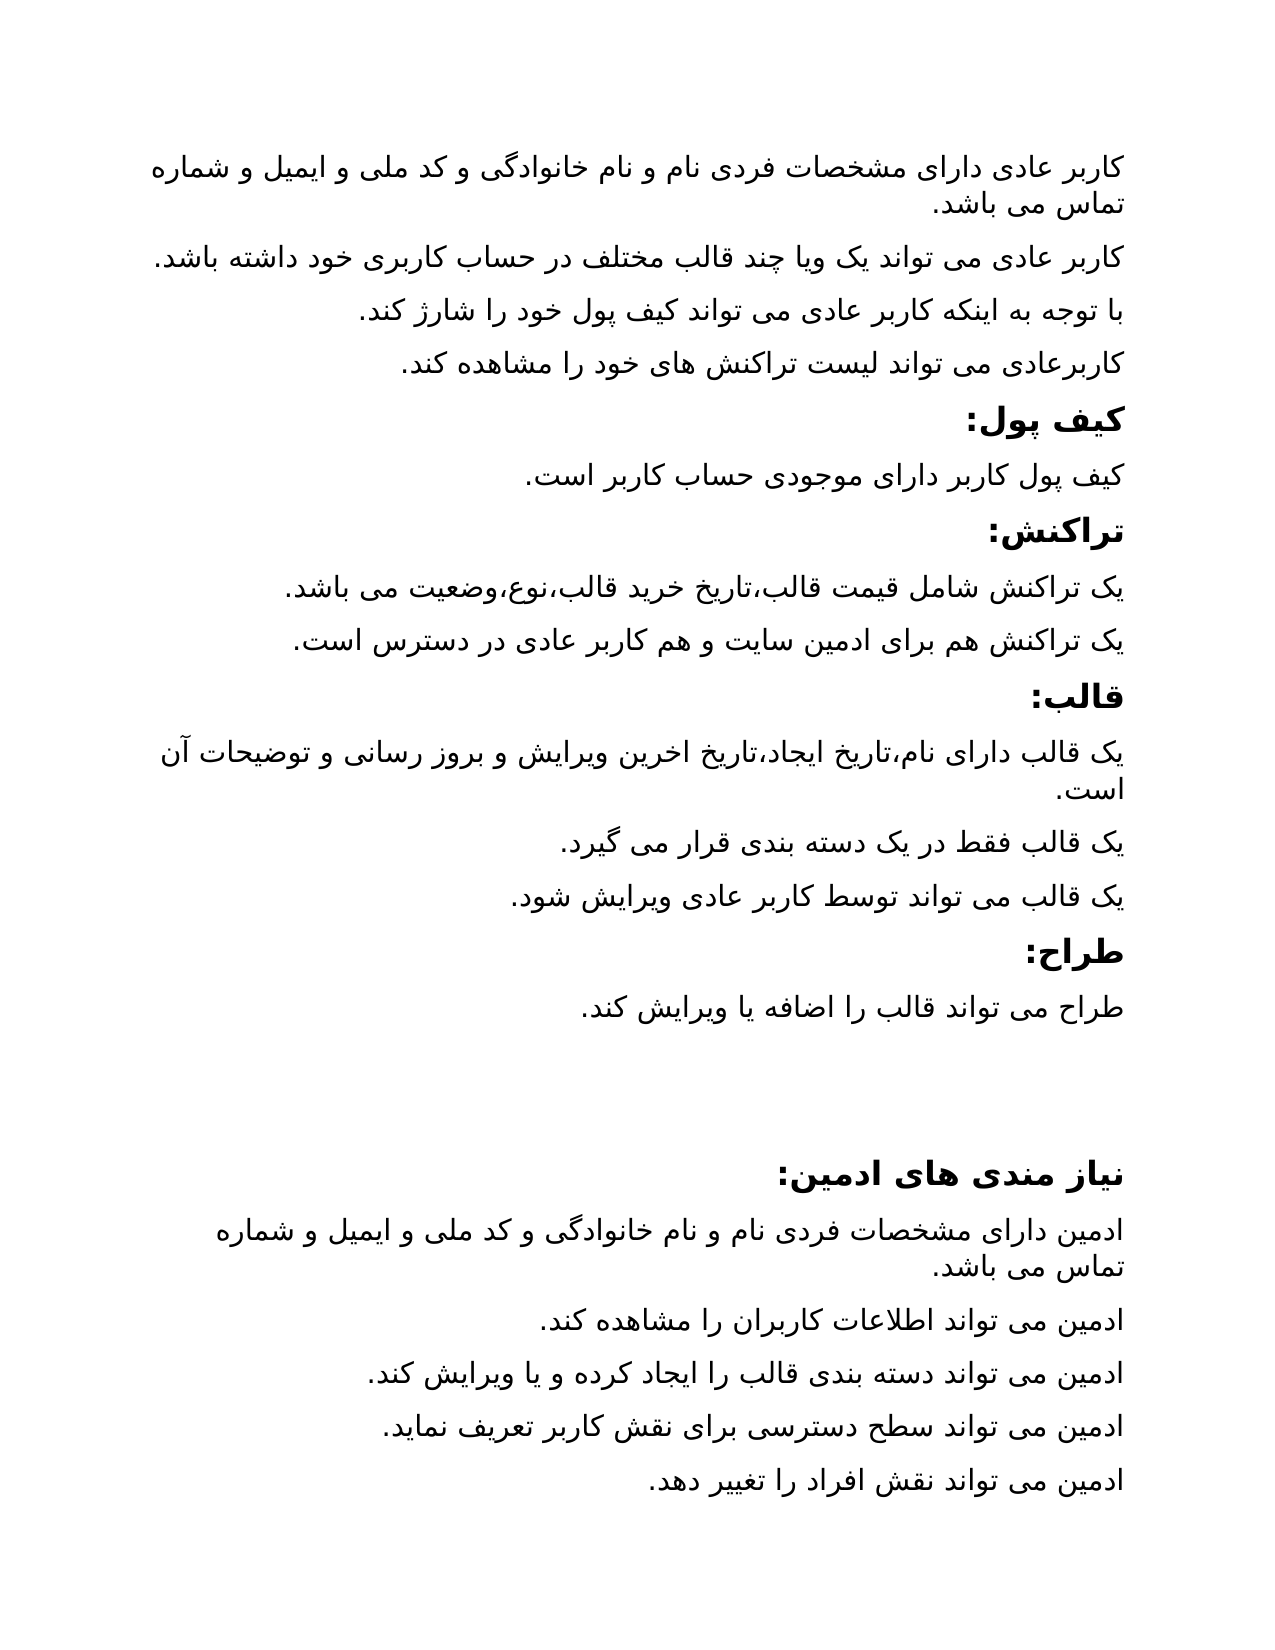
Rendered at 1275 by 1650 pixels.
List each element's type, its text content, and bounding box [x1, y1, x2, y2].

text ادمین می تواند دسته بندی قالب را ایجاد کرده و یا ویرایش کند. [150, 1356, 1125, 1390]
text یک قالب فقط در یک دسته بندی قرار می گیرد. [150, 826, 1125, 859]
text طراح: [150, 932, 1125, 971]
text کاربر عادی می تواند یک ویا چند قالب مختلف در حساب کاربری خود داشته باشد. [150, 240, 1125, 274]
text یک قالب می تواند توسط کاربر عادی ویرایش شود. [150, 879, 1125, 913]
text کاربرعادی می تواند لیست تراکنش های خود را مشاهده کند. [150, 347, 1125, 381]
text طراح می تواند قالب را اضافه یا ویرایش کند. [150, 991, 1125, 1025]
text ادمین می تواند اطلاعات کاربران را مشاهده کند. [150, 1303, 1125, 1337]
text ادمین می تواند سطح دسترسی برای نقش کاربر تعریف نماید. [150, 1409, 1125, 1443]
text کاربر عادی دارای مشخصات فردی نام و نام خانوادگی و کد ملی و ایمیل و شماره تماس می باشد. [150, 150, 1125, 221]
text یک قالب دارای نام،تاریخ ایجاد،تاریخ اخرین ویرایش و بروز رسانی و توضیحات آن است. [150, 736, 1125, 806]
text یک تراکنش هم برای ادمین سایت و هم کاربر عادی در دسترس است. [150, 624, 1125, 658]
text کیف پول: [150, 400, 1125, 439]
text تراکنش: [150, 512, 1125, 551]
text یک تراکنش شامل قیمت قالب،تاریخ خرید قالب،نوع،وضعیت می باشد. [150, 570, 1125, 604]
text کیف پول کاربر دارای موجودی حساب کاربر است. [150, 458, 1125, 492]
text با توجه به اینکه کاربر عادی می تواند کیف پول خود را شارژ کند. [150, 293, 1125, 327]
text ادمین دارای مشخصات فردی نام و نام خانوادگی و کد ملی و ایمیل و شماره تماس می باشد. [150, 1213, 1125, 1283]
text قالب: [150, 677, 1125, 716]
text نیاز مندی های ادمین: [150, 1154, 1125, 1193]
text ادمین می تواند نقش افراد را تغییر دهد. [150, 1463, 1125, 1497]
